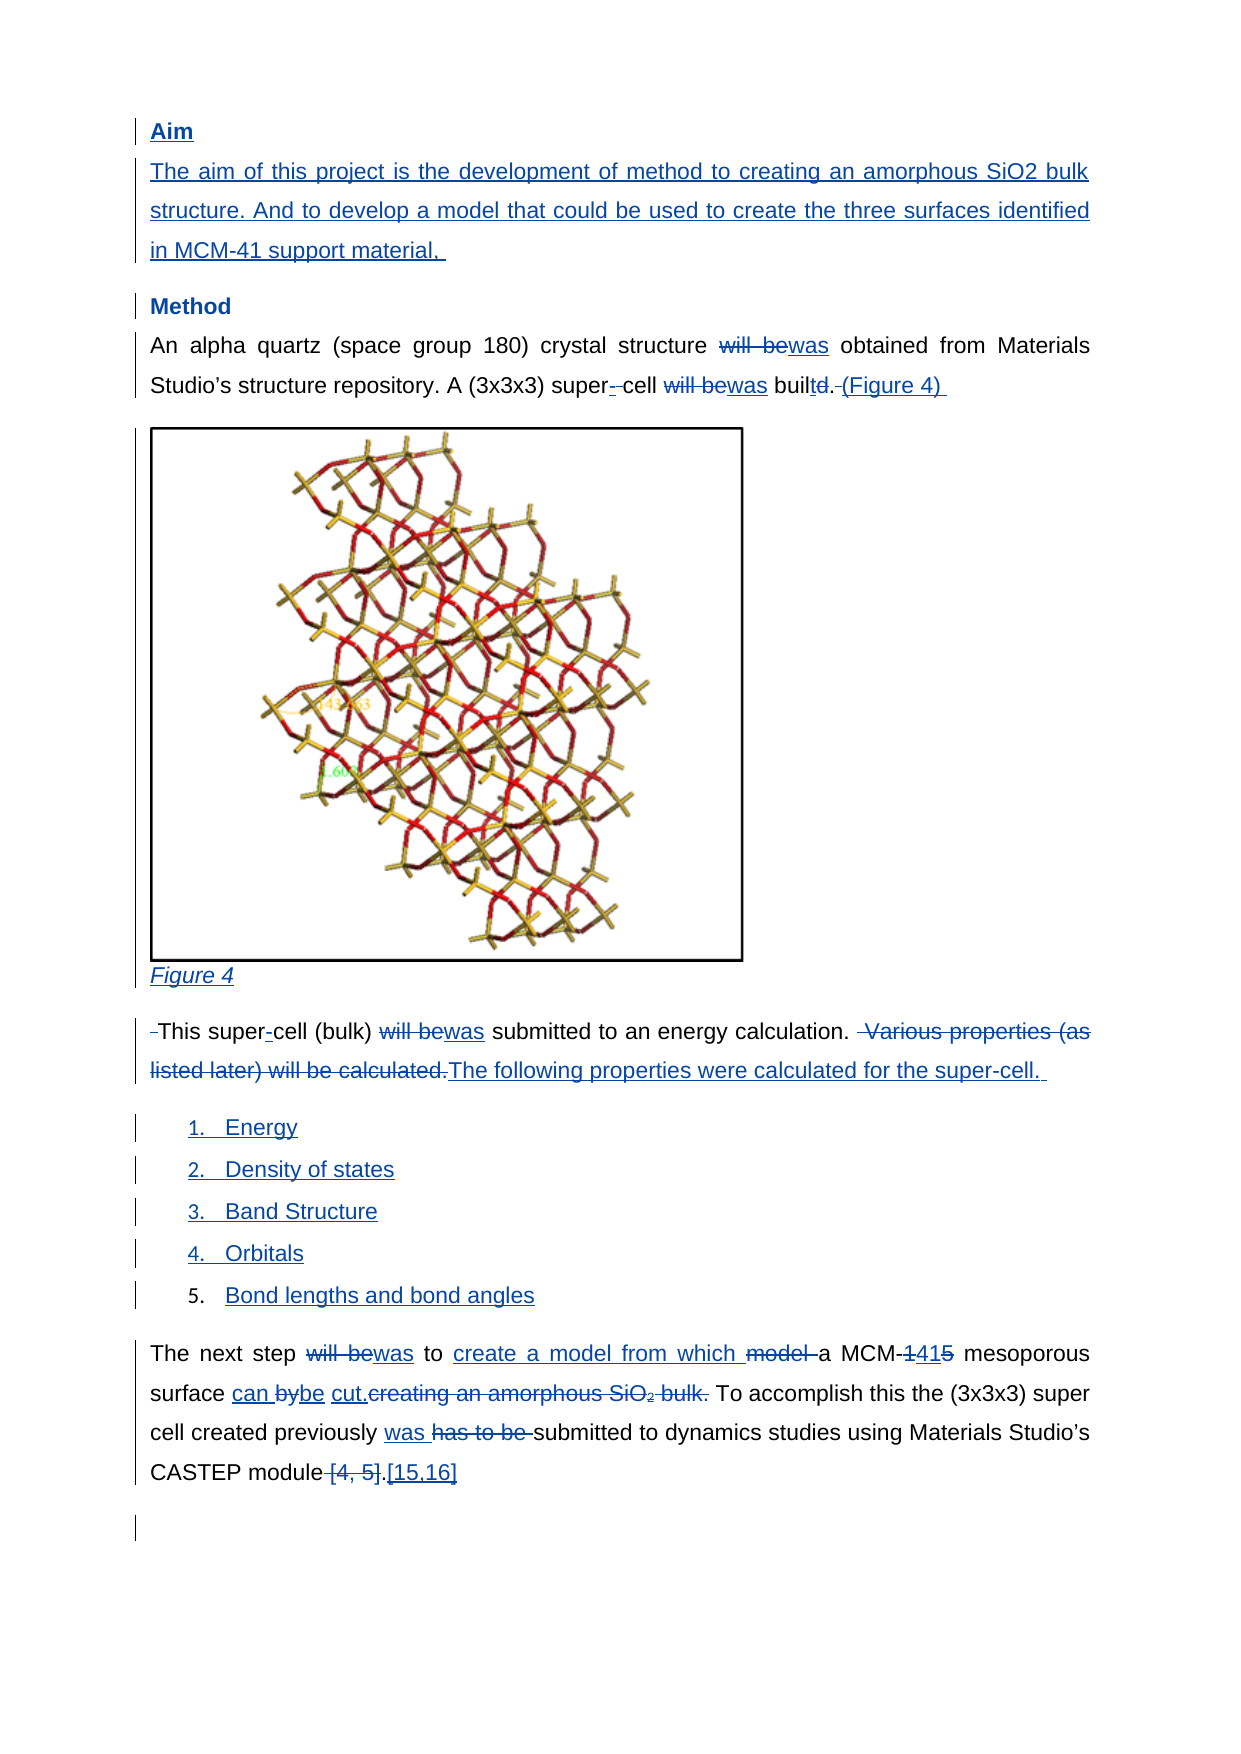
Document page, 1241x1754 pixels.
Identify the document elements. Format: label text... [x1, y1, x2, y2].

text An alpha quartz (space group 180) crystal structure obtained from Materials Studio’s structure repository. A (3x3x3) supercell buil. [150, 332, 1090, 398]
subtitle Method [150, 293, 1090, 319]
text The next step to a MCM- mesoporous surface To accomplish this the (3x3x3) super cell created previously submitted to dynamics studies using Materials Studio’s CASTEP module. [150, 1340, 1090, 1485]
text This supercell (bulk) submitted to an energy calculation. [150, 1018, 1090, 1084]
picture [150, 427, 744, 962]
